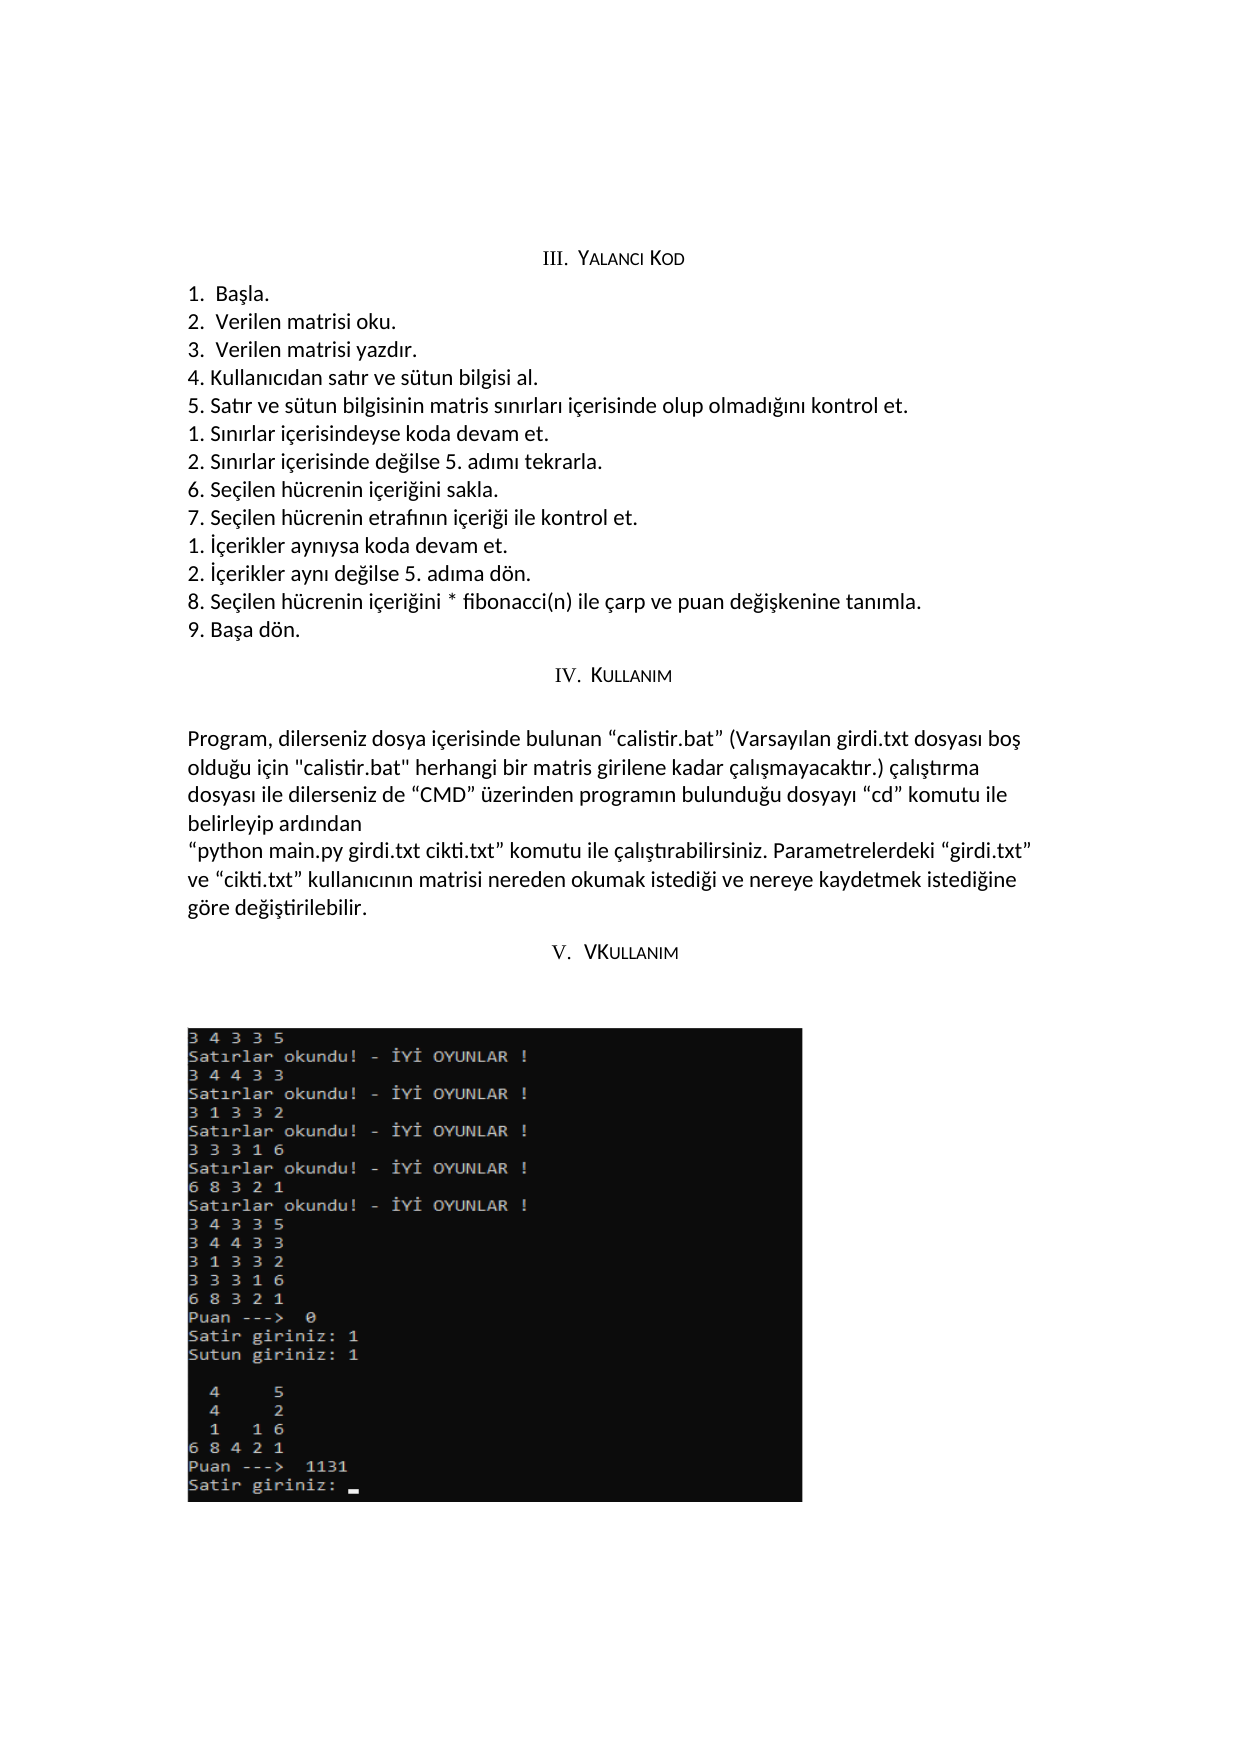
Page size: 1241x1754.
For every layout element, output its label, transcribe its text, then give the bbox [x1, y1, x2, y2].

list Seçilen hücrenin içeriğini * fibonacci(n) ile çarp ve puan değişkenine tanımla. [187, 587, 1053, 616]
list Verilen matrisi oku. [187, 307, 1053, 335]
subtitle Yalancı Kod [187, 243, 1053, 271]
subtitle VKullanım [187, 937, 1053, 965]
list Seçilen hücrenin içeriğini sakla. [187, 475, 1053, 503]
text Program, dilerseniz dosya içerisinde bulunan “calistir.bat” (Varsayılan girdi.txt dosyası boş olduğu için "calistir.bat" herhangi bir matris girilene kadar çalışmayacaktır.) çalıştırma dosyası ile dilerseniz de “CMD” üzerinden programın bulunduğu dosyayı “cd” komutu ile belirleyip ardından [187, 724, 1053, 837]
list Sınırlar içerisindeyse koda devam et. [187, 419, 1053, 447]
list Satır ve sütun bilgisinin matris sınırları içerisinde olup olmadığını kontrol et. [187, 391, 1053, 419]
subtitle Kullanım [187, 660, 1053, 688]
list Verilen matrisi yazdır. [187, 335, 1053, 363]
list “python main.py girdi.txt cikti.txt” komutu ile çalıştırabilirsiniz. Parametrelerdeki “girdi.txt” ve “cikti.txt” kullanıcının matrisi nereden okumak istediği ve nereye kaydetmek istediğine göre değiştirilebilir. [187, 837, 1053, 921]
list Seçilen hücrenin etrafının içeriği ile kontrol et. [187, 503, 1053, 531]
list Kullanıcıdan satır ve sütun bilgisi al. [187, 363, 1053, 391]
list Sınırlar içerisinde değilse 5. adımı tekrarla. [187, 447, 1053, 475]
picture [187, 1027, 803, 1502]
list Başa dön. [187, 616, 1053, 643]
list İçerikler aynıysa koda devam et. [187, 531, 1053, 559]
list İçerikler aynı değilse 5. adıma dön. [187, 559, 1053, 587]
list Başla. [187, 279, 1053, 307]
